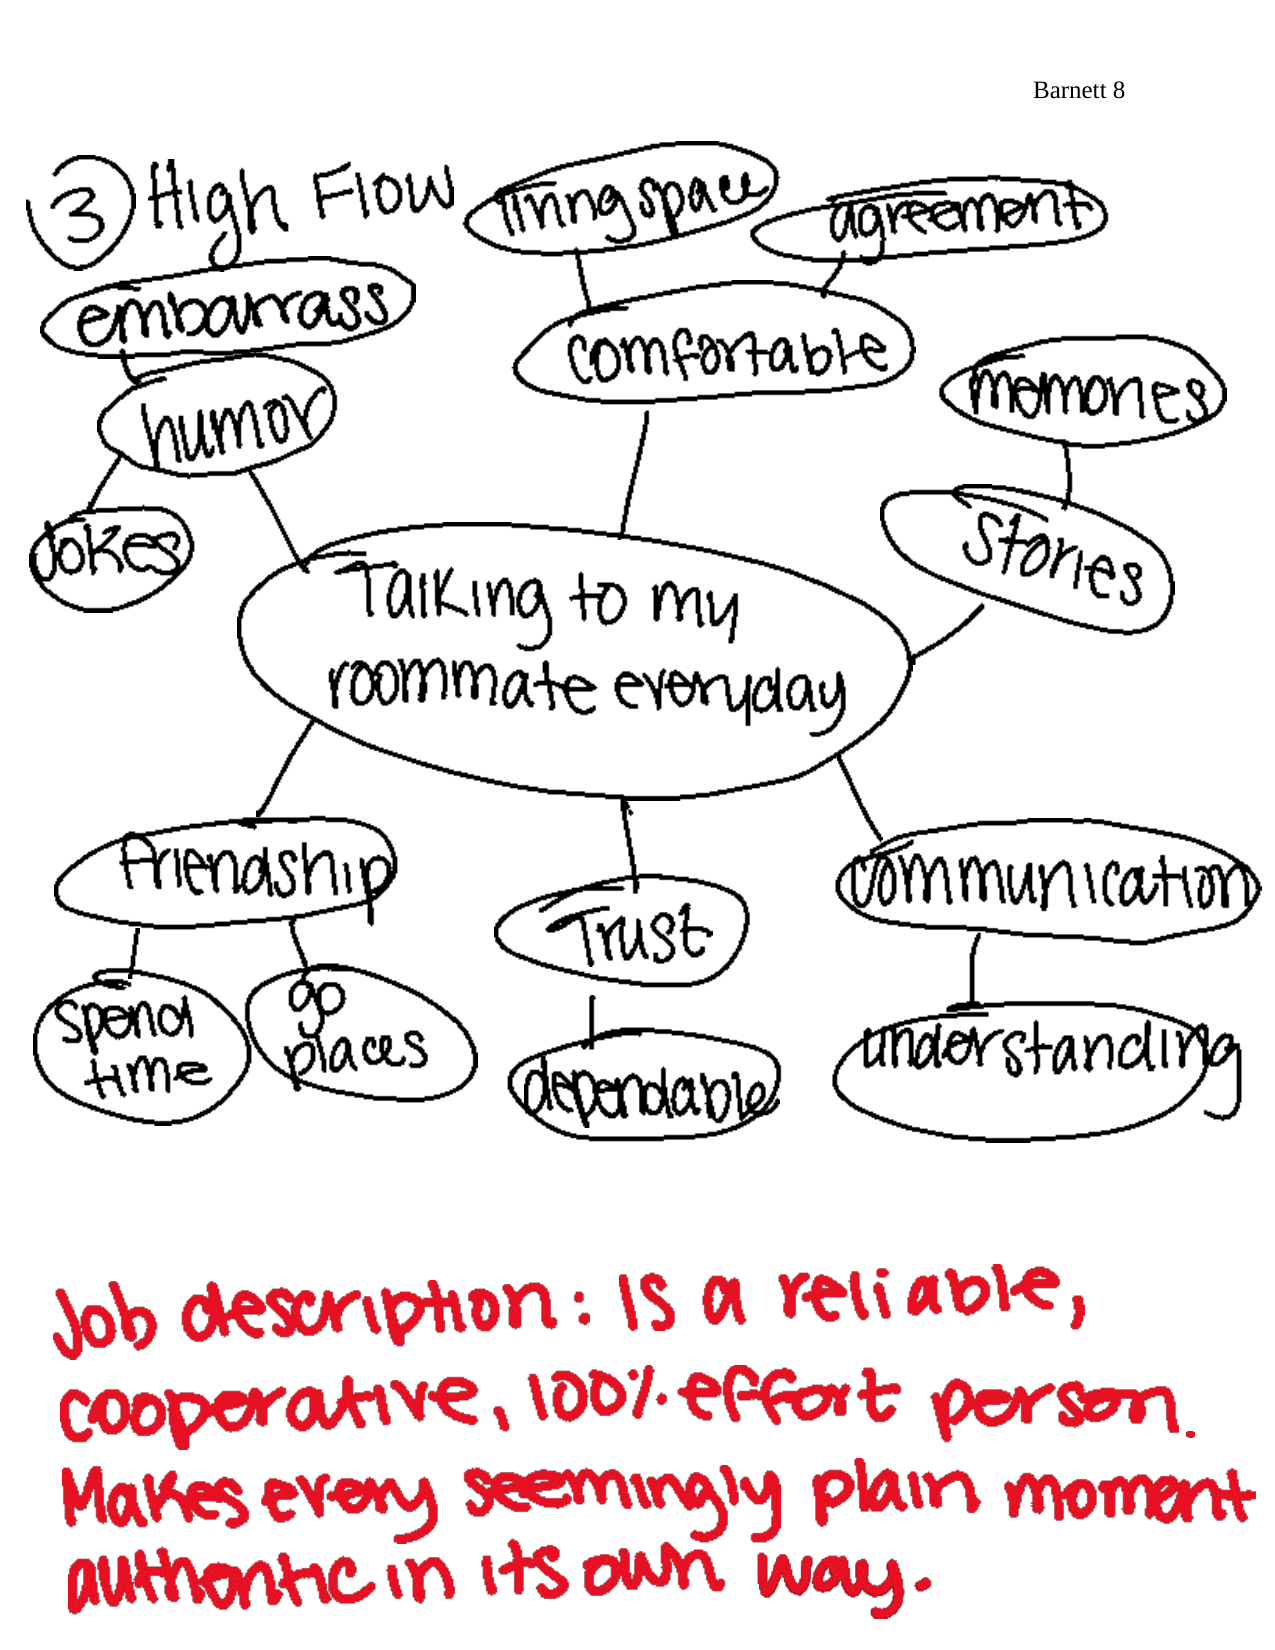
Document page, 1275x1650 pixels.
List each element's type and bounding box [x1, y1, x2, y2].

picture [60, 1365, 1179, 1450]
picture [1186, 1431, 1195, 1438]
picture [619, 1264, 1085, 1331]
picture [26, 141, 1262, 1143]
picture [53, 1280, 590, 1360]
picture [62, 1458, 1256, 1619]
